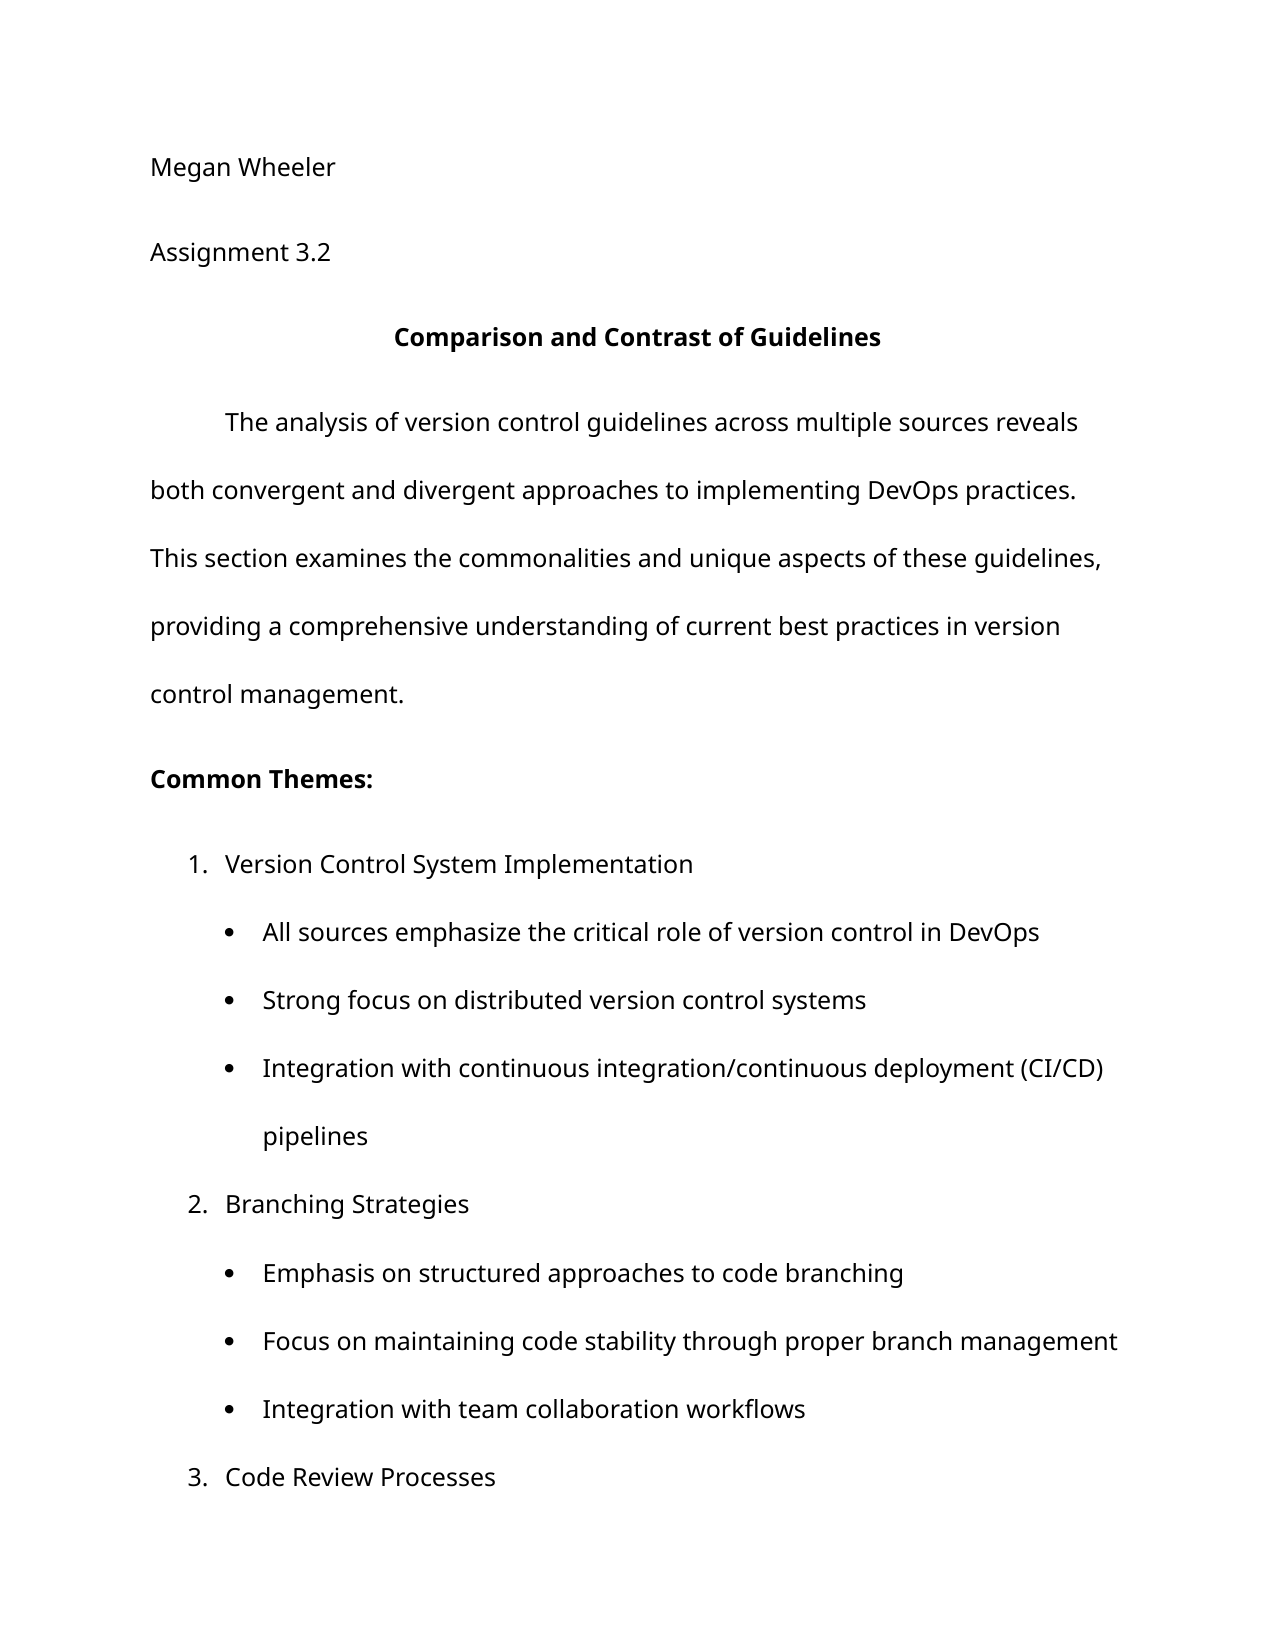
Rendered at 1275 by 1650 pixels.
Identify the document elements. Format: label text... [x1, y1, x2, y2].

text Megan Wheeler [150, 150, 1125, 184]
text Common Themes: [150, 762, 1125, 796]
list All sources emphasize the critical role of version control in DevOps [225, 914, 1125, 949]
text The analysis of version control guidelines across multiple sources reveals both convergent and divergent approaches to implementing DevOps practices. This section examines the commonalities and unique aspects of these guidelines, providing a comprehensive understanding of current best practices in version control management. [150, 404, 1125, 711]
text Assignment 3.2 [150, 235, 1125, 269]
list Integration with continuous integration/continuous deployment (CI/CD) pipelines [225, 1051, 1125, 1153]
list Integration with team collaboration workflows [225, 1391, 1125, 1426]
list Branching Strategies [187, 1187, 1125, 1221]
text Comparison and Contrast of Guidelines [150, 319, 1125, 354]
list Strong focus on distributed version control systems [225, 983, 1125, 1017]
list Focus on maintaining code stability through proper branch management [225, 1323, 1125, 1357]
list Version Control System Implementation [187, 846, 1125, 881]
list Code Review Processes [187, 1459, 1125, 1494]
list Emphasis on structured approaches to code branching [225, 1255, 1125, 1289]
